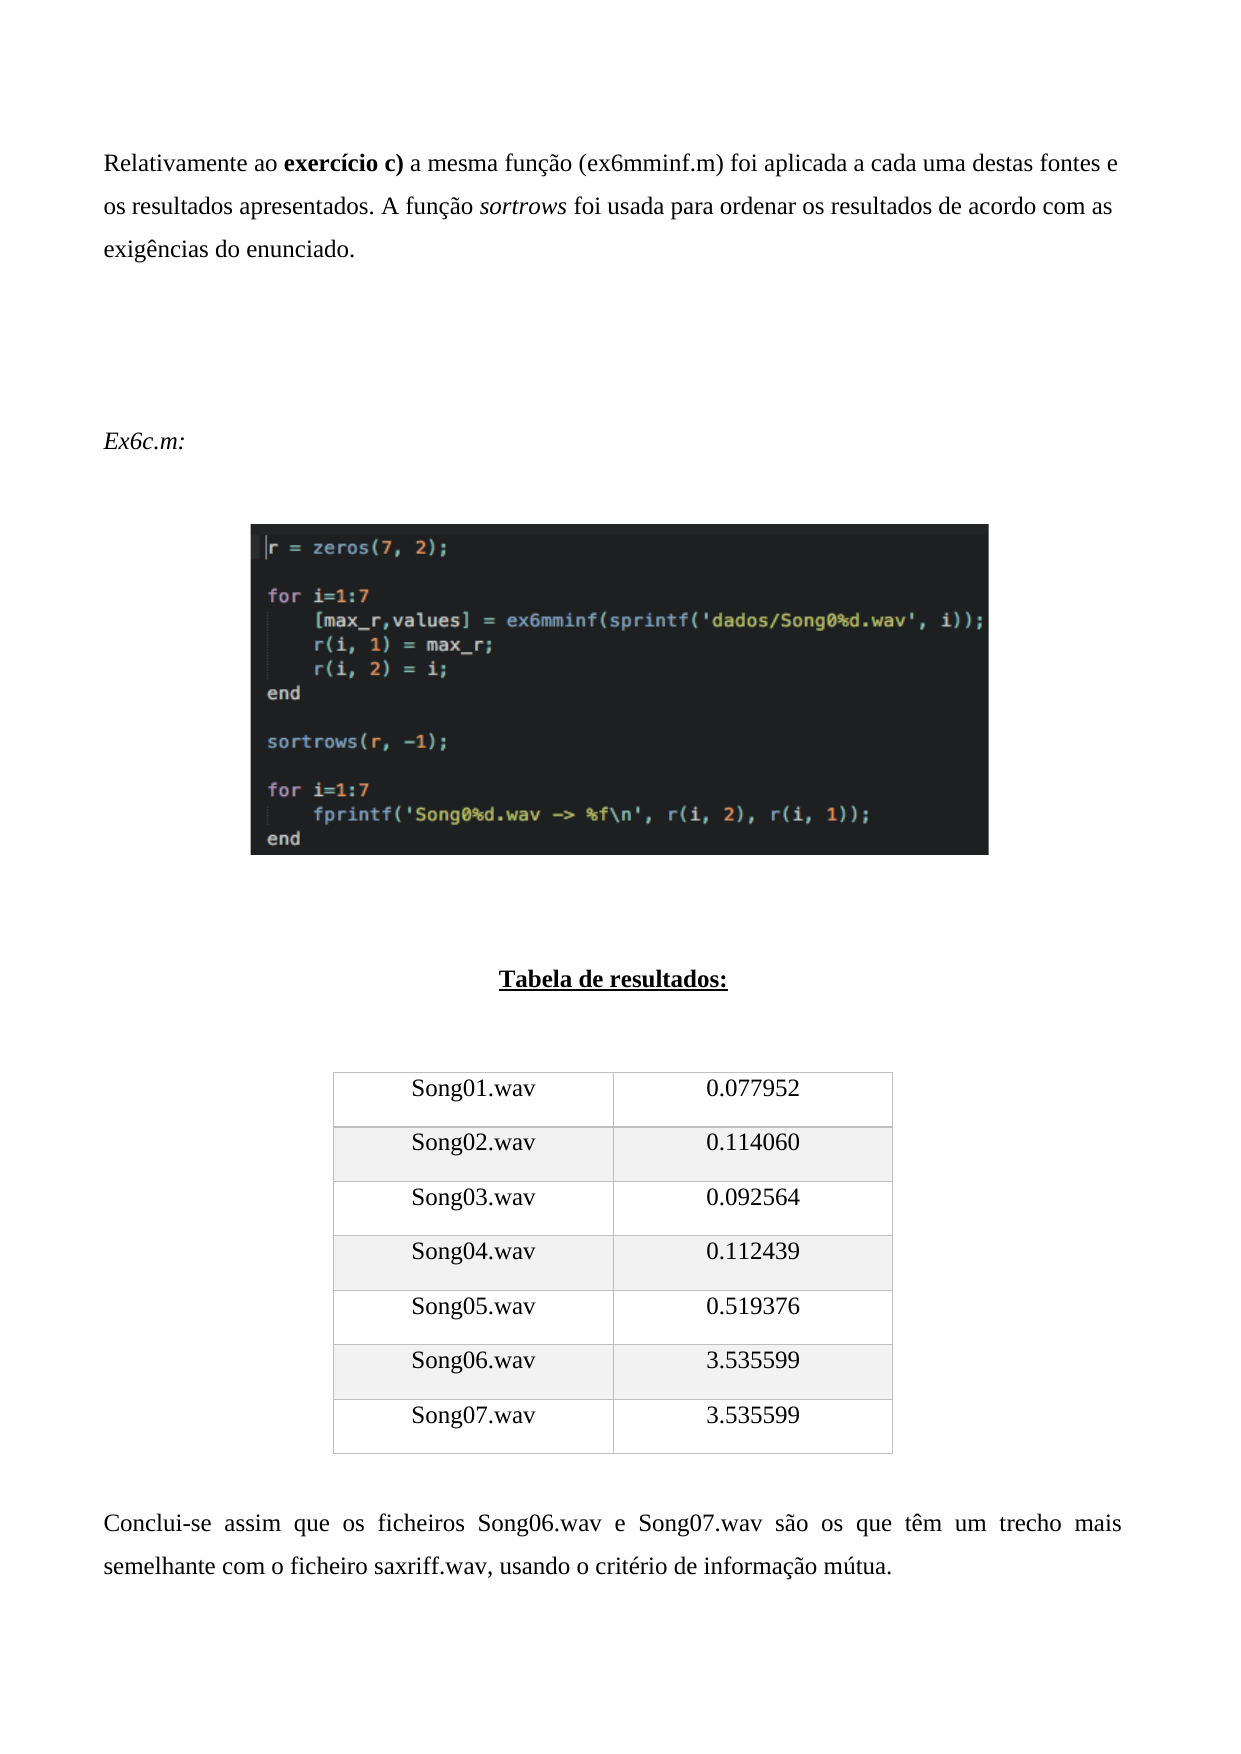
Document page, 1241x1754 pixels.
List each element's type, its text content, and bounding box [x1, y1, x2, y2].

picture [250, 524, 989, 855]
table_cell 3.535599 [614, 1345, 892, 1399]
table_cell 0.092564 [614, 1182, 892, 1235]
table_cell 3.535599 [614, 1400, 892, 1453]
table_cell Song03.wav [334, 1182, 613, 1235]
text Conclui-se assim que os ficheiros Song06.wav e Song07.wav são os que têm um trecho mais semelhante com o ficheiro saxriff.wav, usando o critério de informação mútua. [103, 1508, 1123, 1580]
table_cell 0.114060 [614, 1128, 892, 1181]
table_cell Song04.wav [334, 1236, 613, 1290]
table_header 0.077952 [614, 1073, 892, 1126]
table_header Song01.wav [334, 1073, 613, 1126]
table_cell Song06.wav [334, 1345, 613, 1399]
text Ex6c.m: [103, 426, 1123, 454]
table_cell Song07.wav [334, 1400, 613, 1453]
table_cell 0.519376 [614, 1291, 892, 1344]
table_cell 0.112439 [614, 1236, 892, 1290]
table_cell Song05.wav [334, 1291, 613, 1344]
text Tabela de resultados: [103, 964, 1123, 993]
text Relativamente ao exercício c) a mesma função (ex6mminf.m) foi aplicada a cada uma destas fontes e os resultados apresentados. A função sortrows foi usada para ordenar os resultados de acordo com as exigências do enunciado. [103, 148, 1123, 263]
table_cell Song02.wav [334, 1128, 613, 1181]
